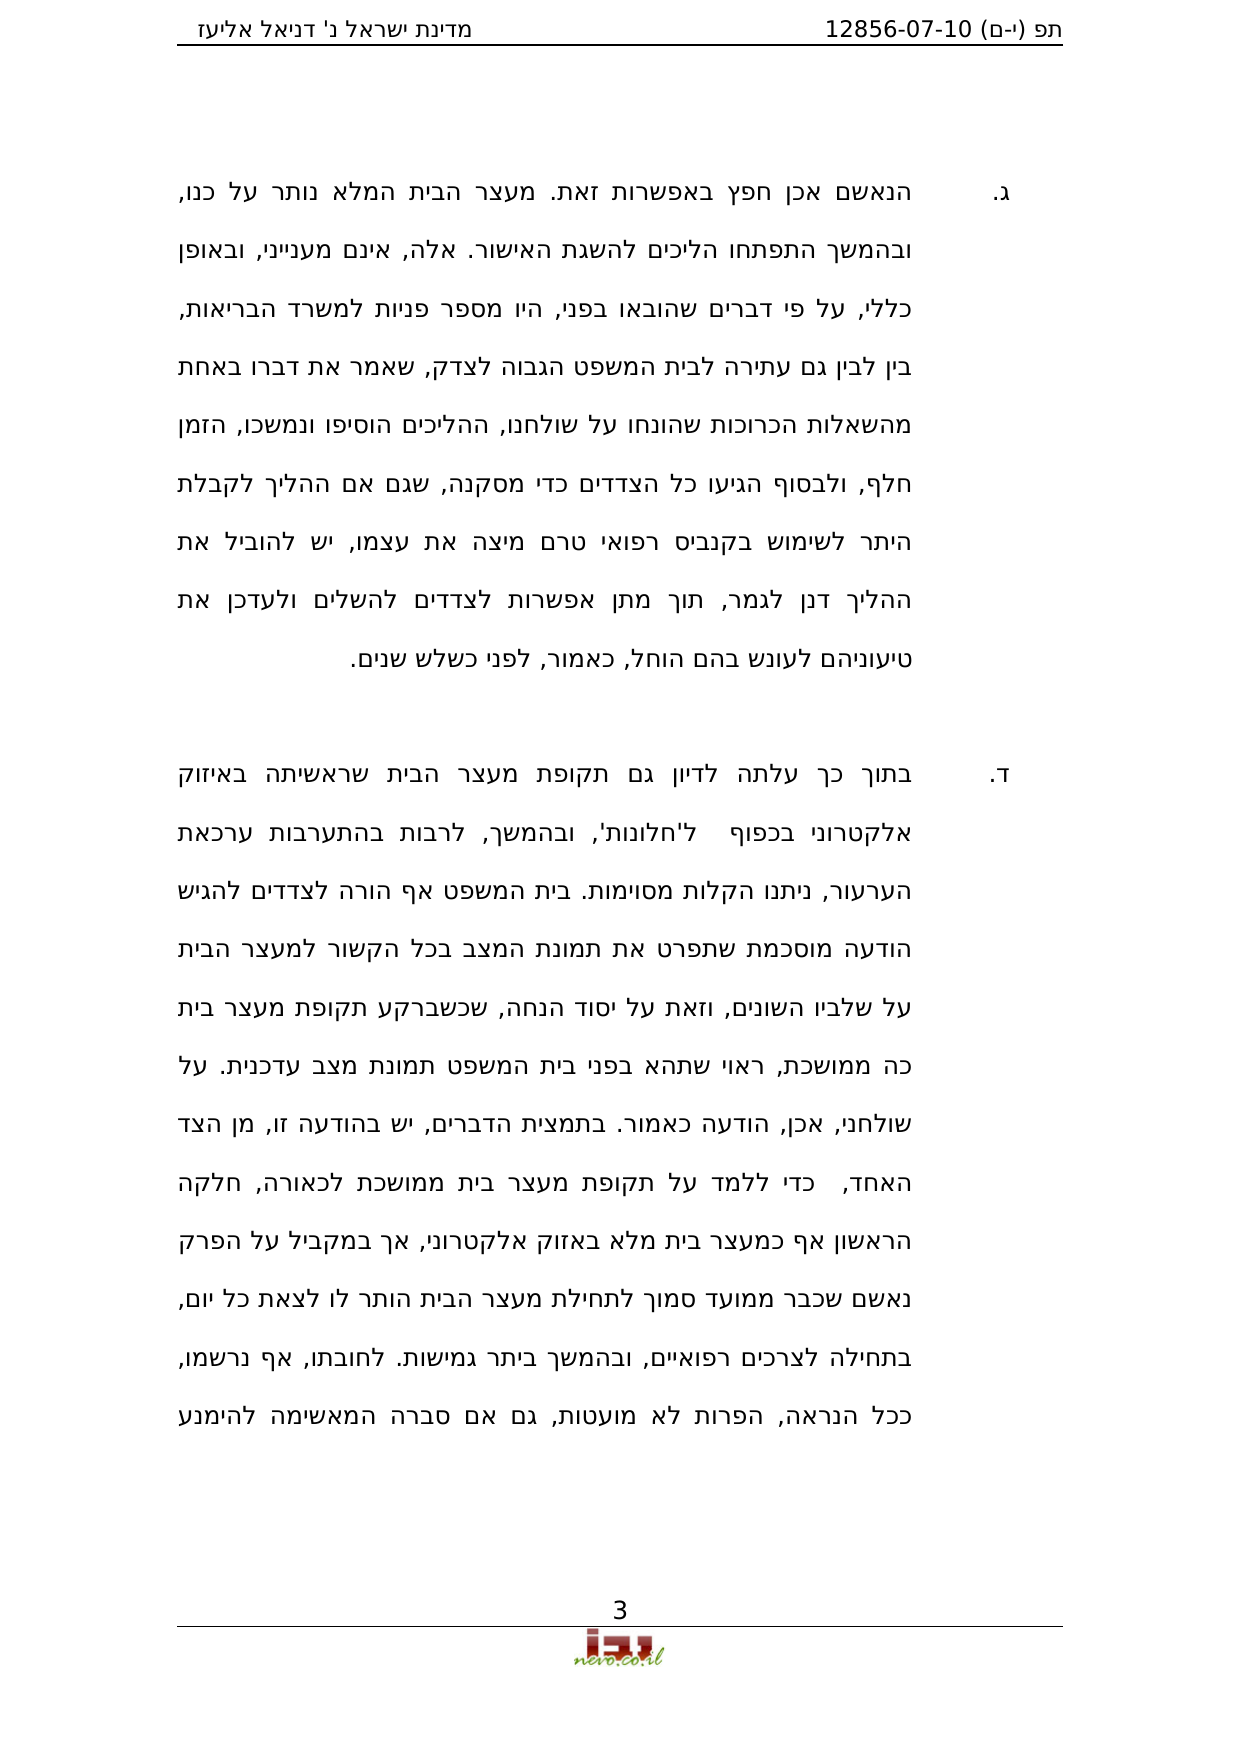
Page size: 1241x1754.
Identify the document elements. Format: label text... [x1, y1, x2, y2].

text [177, 760, 1010, 1431]
text ג. הנאשם אכן חפץ באפשרות זאת. מעצר הבית המלא נותר על כנו, ובהמשך התפתחו הליכים להשגת האישור. אלה, אינם מענייני, ובאופן כללי, על פי דברים שהובאו בפני, היו מספר פניות למשרד הבריאות, בין לבין גם עתירה לבית המשפט הגבוה לצדק, שאמר את דברו באחת מהשאלות הכרוכות שהונחו על שולחנו, ההליכים הוסיפו ונמשכו, הזמן חלף, ולבסוף הגיעו כל הצדדים כדי מסקנה, שגם אם ההליך לקבלת היתר לשימוש בקנביס רפואי טרם מיצה את עצמו, יש להוביל את ההליך דנן לגמר, תוך מתן אפשרות לצדדים להשלים ולעדכן את טיעוניהם לעונש בהם הוחל, כאמור, לפני כשלש שנים. [177, 177, 1010, 673]
picture [574, 1628, 666, 1667]
